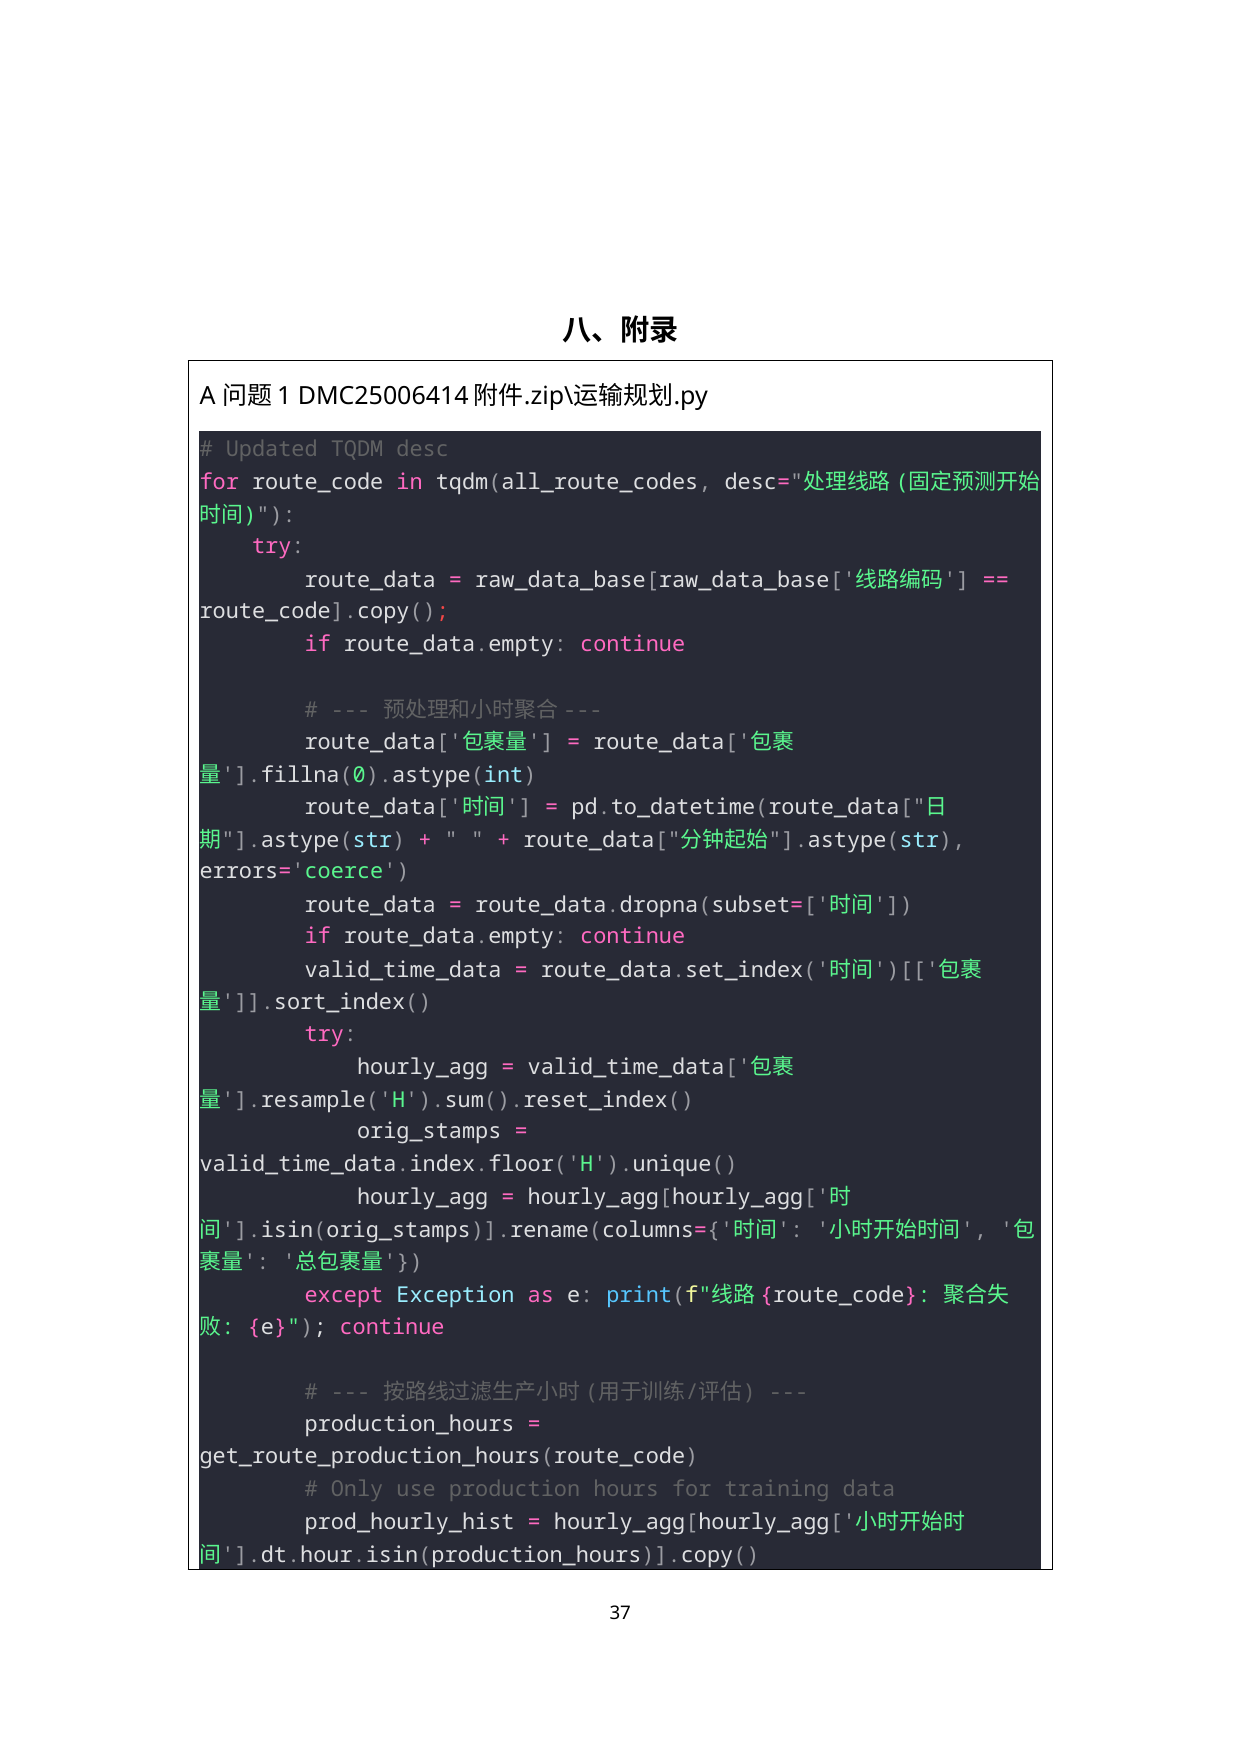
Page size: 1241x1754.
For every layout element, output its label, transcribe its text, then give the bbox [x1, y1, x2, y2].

text 八、附录 [187, 295, 1053, 360]
